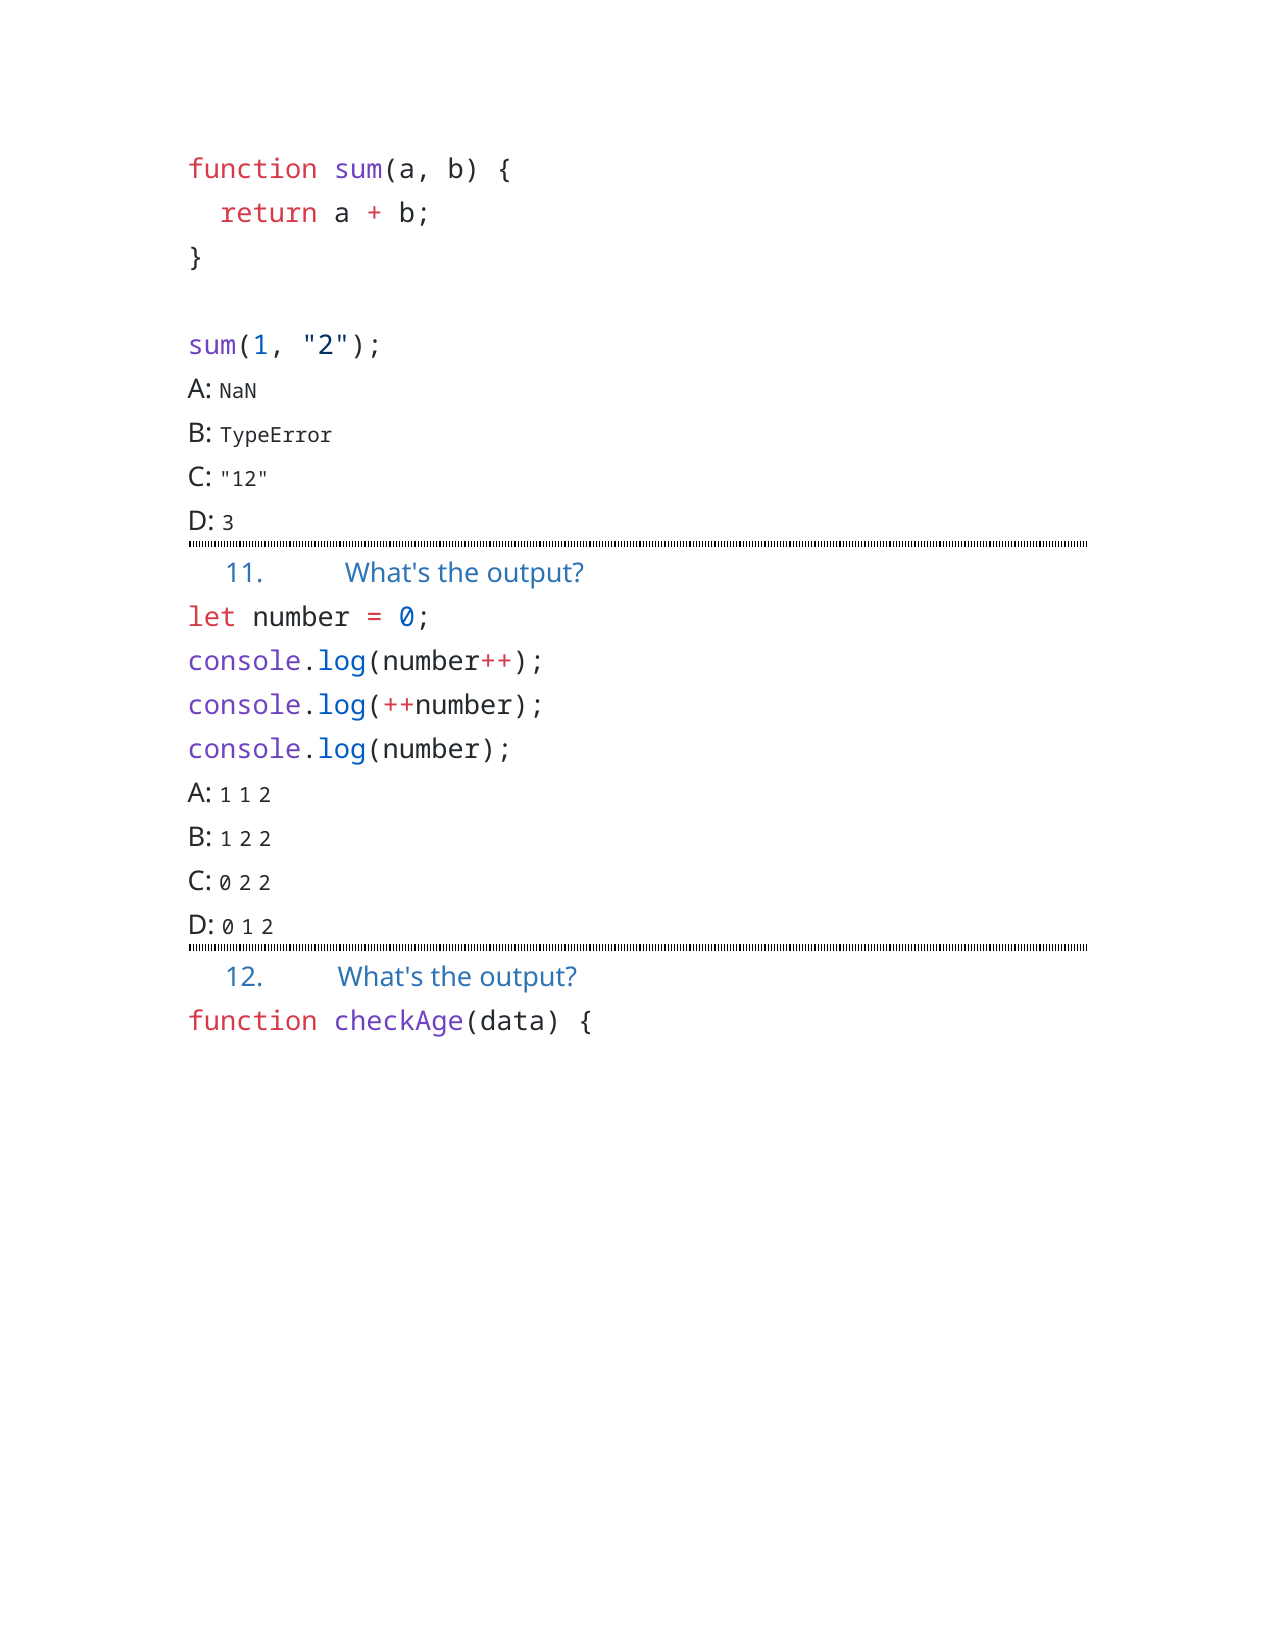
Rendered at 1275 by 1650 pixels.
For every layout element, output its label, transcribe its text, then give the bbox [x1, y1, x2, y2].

subtitle A: NaN [187, 370, 1087, 407]
subtitle } [187, 238, 1087, 275]
subtitle return a + b; [187, 194, 1087, 231]
subtitle C: 0 2 2 [187, 862, 1087, 898]
subtitle D: 3 [187, 502, 1087, 547]
subtitle let number = 0; [187, 598, 1087, 635]
subtitle A: 1 1 2 [187, 774, 1087, 811]
subtitle C: "12" [187, 458, 1087, 494]
subtitle sum(1, "2"); [187, 326, 1087, 363]
subtitle B: TypeError [187, 414, 1087, 451]
subtitle function checkAge(data) { [187, 1002, 1087, 1039]
subtitle B: 1 2 2 [187, 818, 1087, 854]
subtitle console.log(number++); [187, 642, 1087, 679]
subtitle What's the output? [225, 554, 1087, 591]
subtitle D: 0 1 2 [187, 906, 1087, 951]
subtitle What's the output? [225, 958, 1087, 995]
subtitle console.log(number); [187, 730, 1087, 767]
subtitle console.log(++number); [187, 686, 1087, 723]
subtitle function sum(a, b) { [187, 150, 1087, 187]
